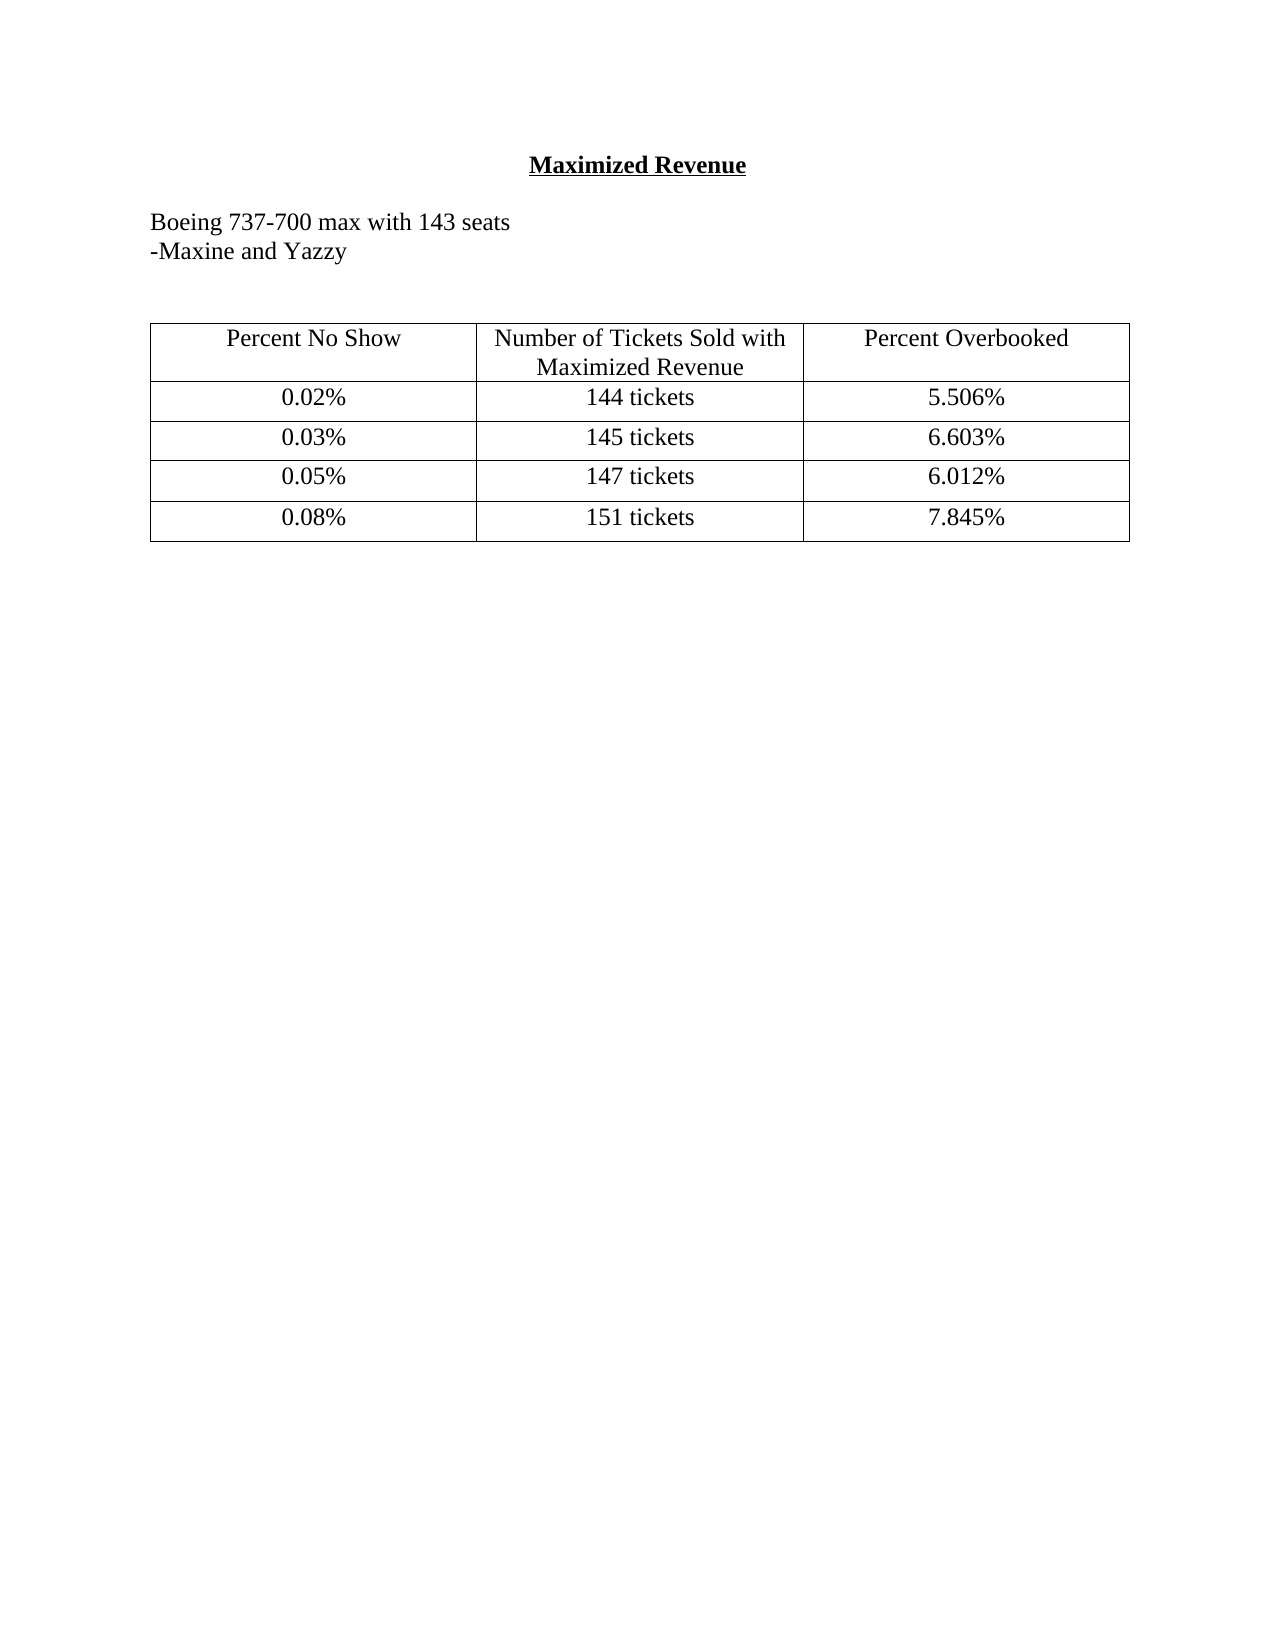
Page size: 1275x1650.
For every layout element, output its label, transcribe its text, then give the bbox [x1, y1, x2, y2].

table_cell 6.603% [804, 422, 1129, 460]
table_cell 144 tickets [477, 382, 803, 421]
table_cell 6.012% [804, 461, 1129, 501]
text Maximized Revenue [150, 150, 1125, 179]
text -Maxine and Yazzy [150, 236, 1125, 265]
table_cell 0.02% [151, 382, 476, 421]
table_cell 5.506% [804, 382, 1129, 421]
table_header Percent Overbooked [804, 324, 1129, 381]
text Boeing 737-700 max with 143 seats [150, 207, 1125, 236]
table_cell 0.08% [151, 502, 476, 541]
table_cell 0.05% [151, 461, 476, 501]
table_cell 0.03% [151, 422, 476, 460]
table_cell 151 tickets [477, 502, 803, 541]
table_header Percent No Show [151, 324, 476, 381]
table_cell 145 tickets [477, 422, 803, 460]
table_cell 147 tickets [477, 461, 803, 501]
table_header Number of Tickets Sold with Maximized Revenue [477, 324, 803, 381]
table_cell 7.845% [804, 502, 1129, 541]
